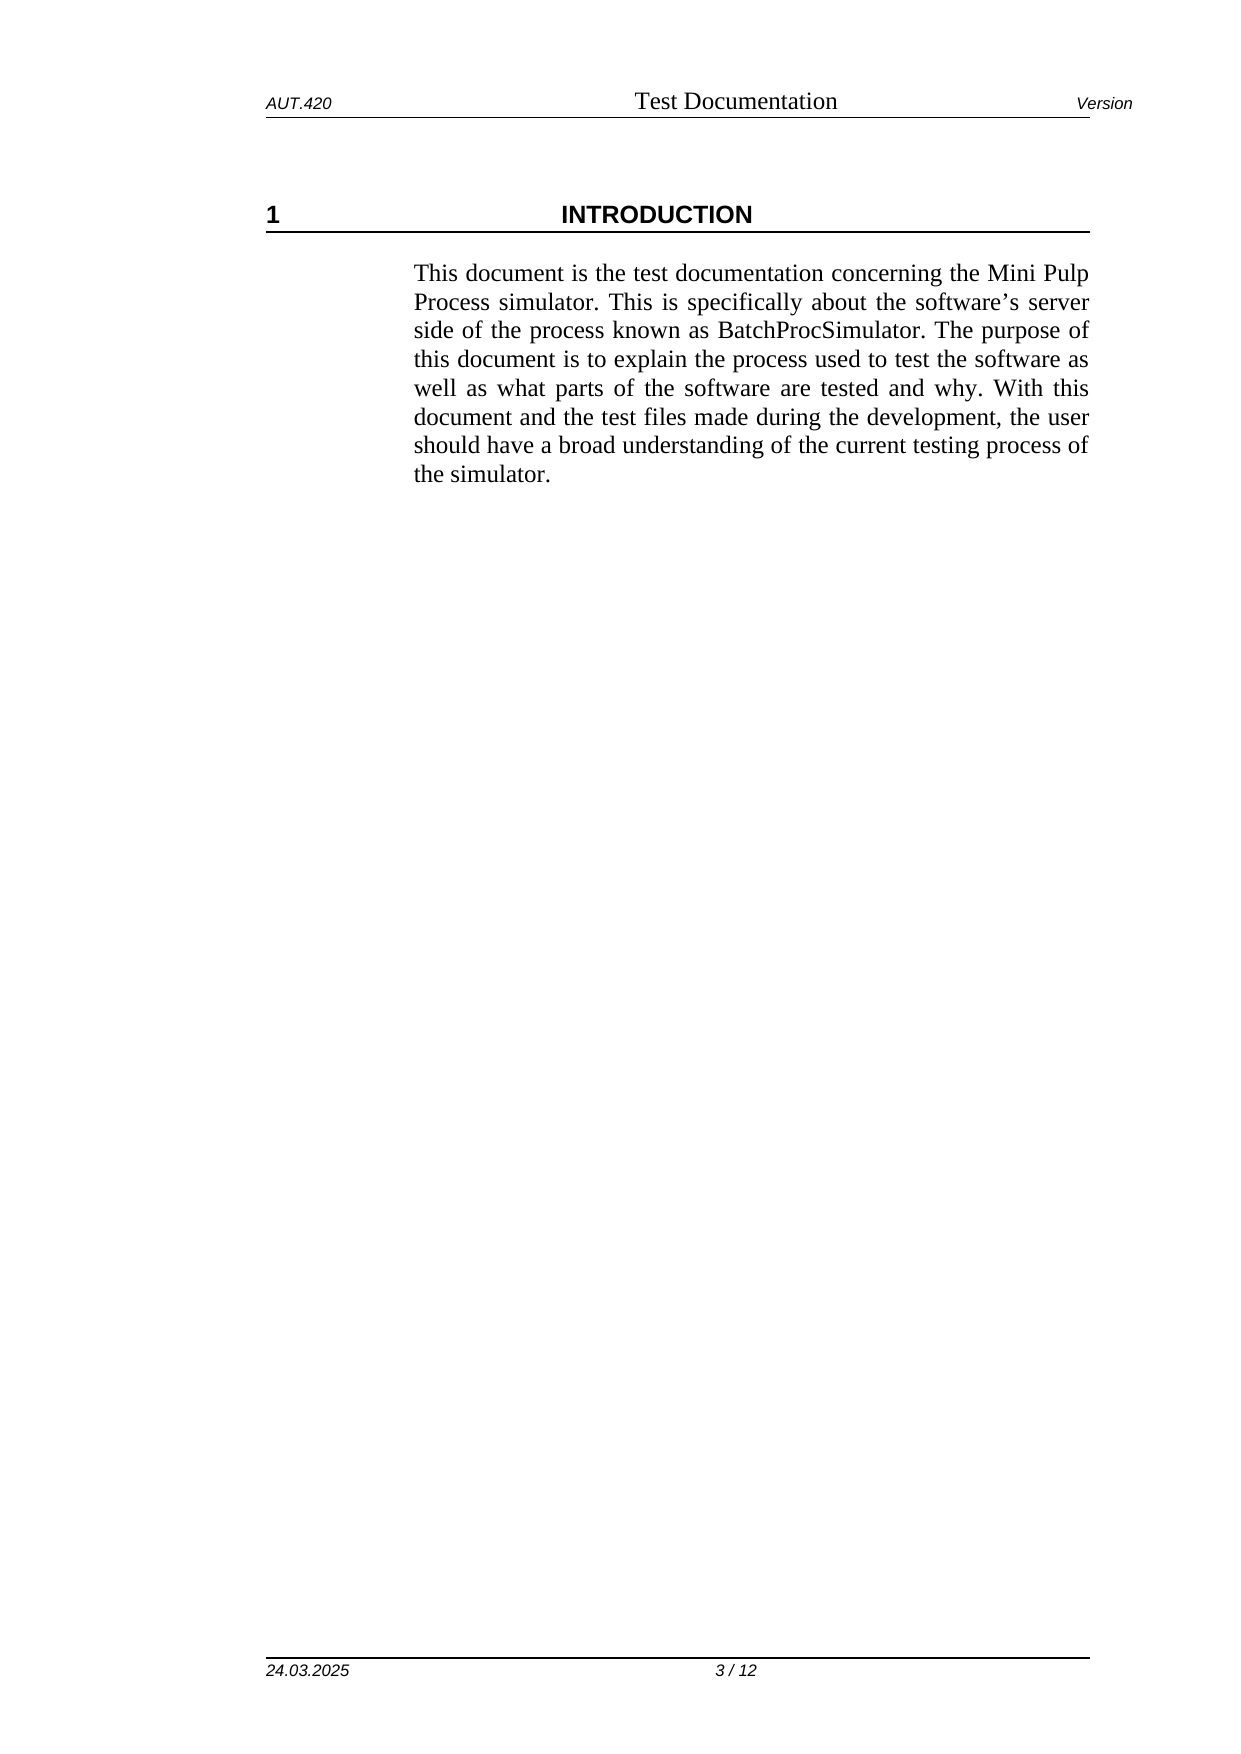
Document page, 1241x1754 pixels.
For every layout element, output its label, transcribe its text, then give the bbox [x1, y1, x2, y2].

text This document is the test documentation concerning the Mini Pulp Process simulator. This is specifically about the software’s server side of the process known as BatchProcSimulator. The purpose of this document is to explain the process used to test the software as well as what parts of the software are tested and why. With this document and the test files made during the development, the user should have a broad understanding of the current testing process of the simulator. [413, 258, 1090, 488]
subtitle Introduction [266, 200, 1090, 231]
